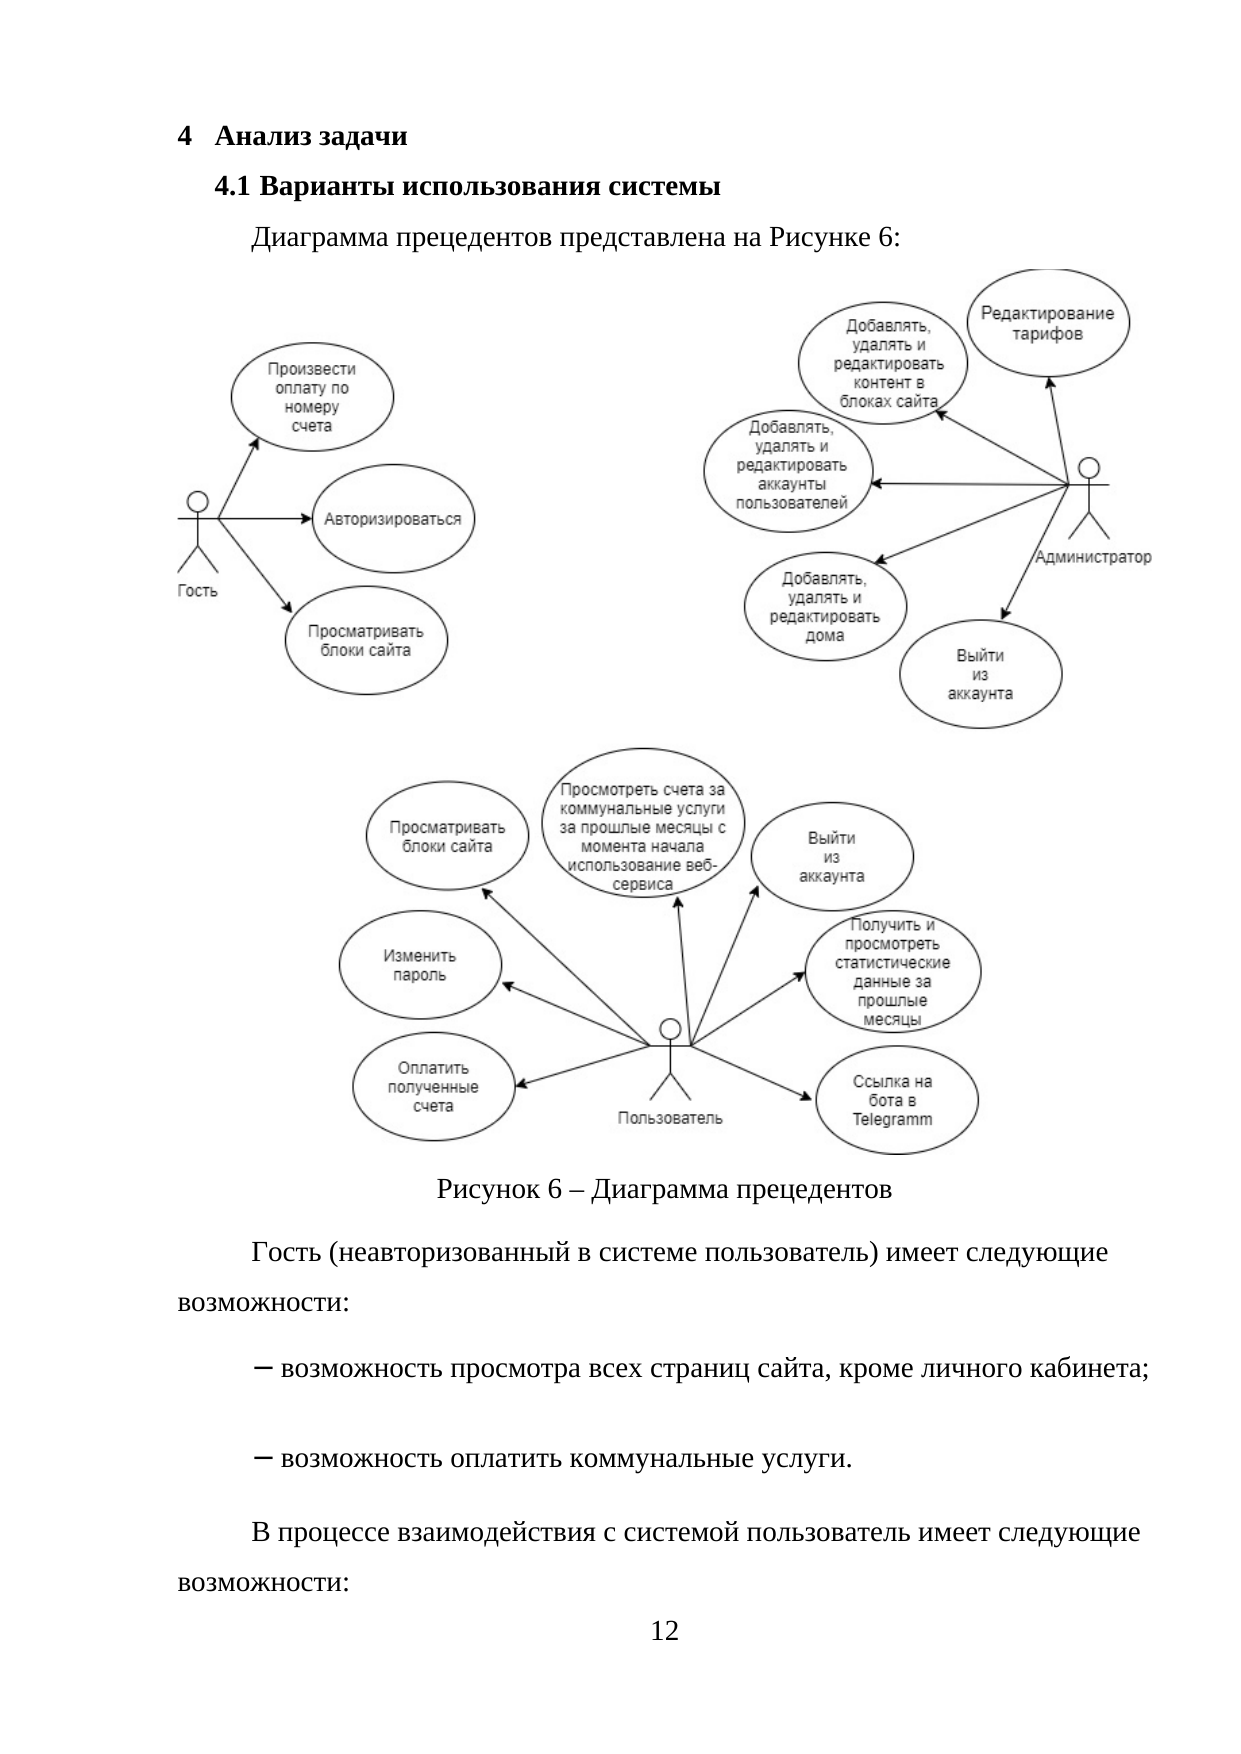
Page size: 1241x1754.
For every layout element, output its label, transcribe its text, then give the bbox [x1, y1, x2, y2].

text Диаграмма прецедентов представлена на Рисунке 6: [177, 219, 1152, 269]
text Рисунок 6 – Диаграмма прецедентов [177, 1171, 1152, 1205]
list возможность оплатить коммунальные услуги. [177, 1424, 1152, 1484]
list возможность просмотра всех страниц сайта, кроме личного кабинета; [177, 1335, 1152, 1394]
text Гость (неавторизованный в системе пользователь) имеет следующие возможности: [177, 1234, 1152, 1318]
subtitle Варианты использования системы [214, 168, 1152, 202]
text В процессе взаимодействия с системой пользователь имеет следующие возможности: [177, 1514, 1152, 1598]
picture [177, 269, 1152, 1155]
subtitle Анализ задачи [177, 118, 1152, 152]
